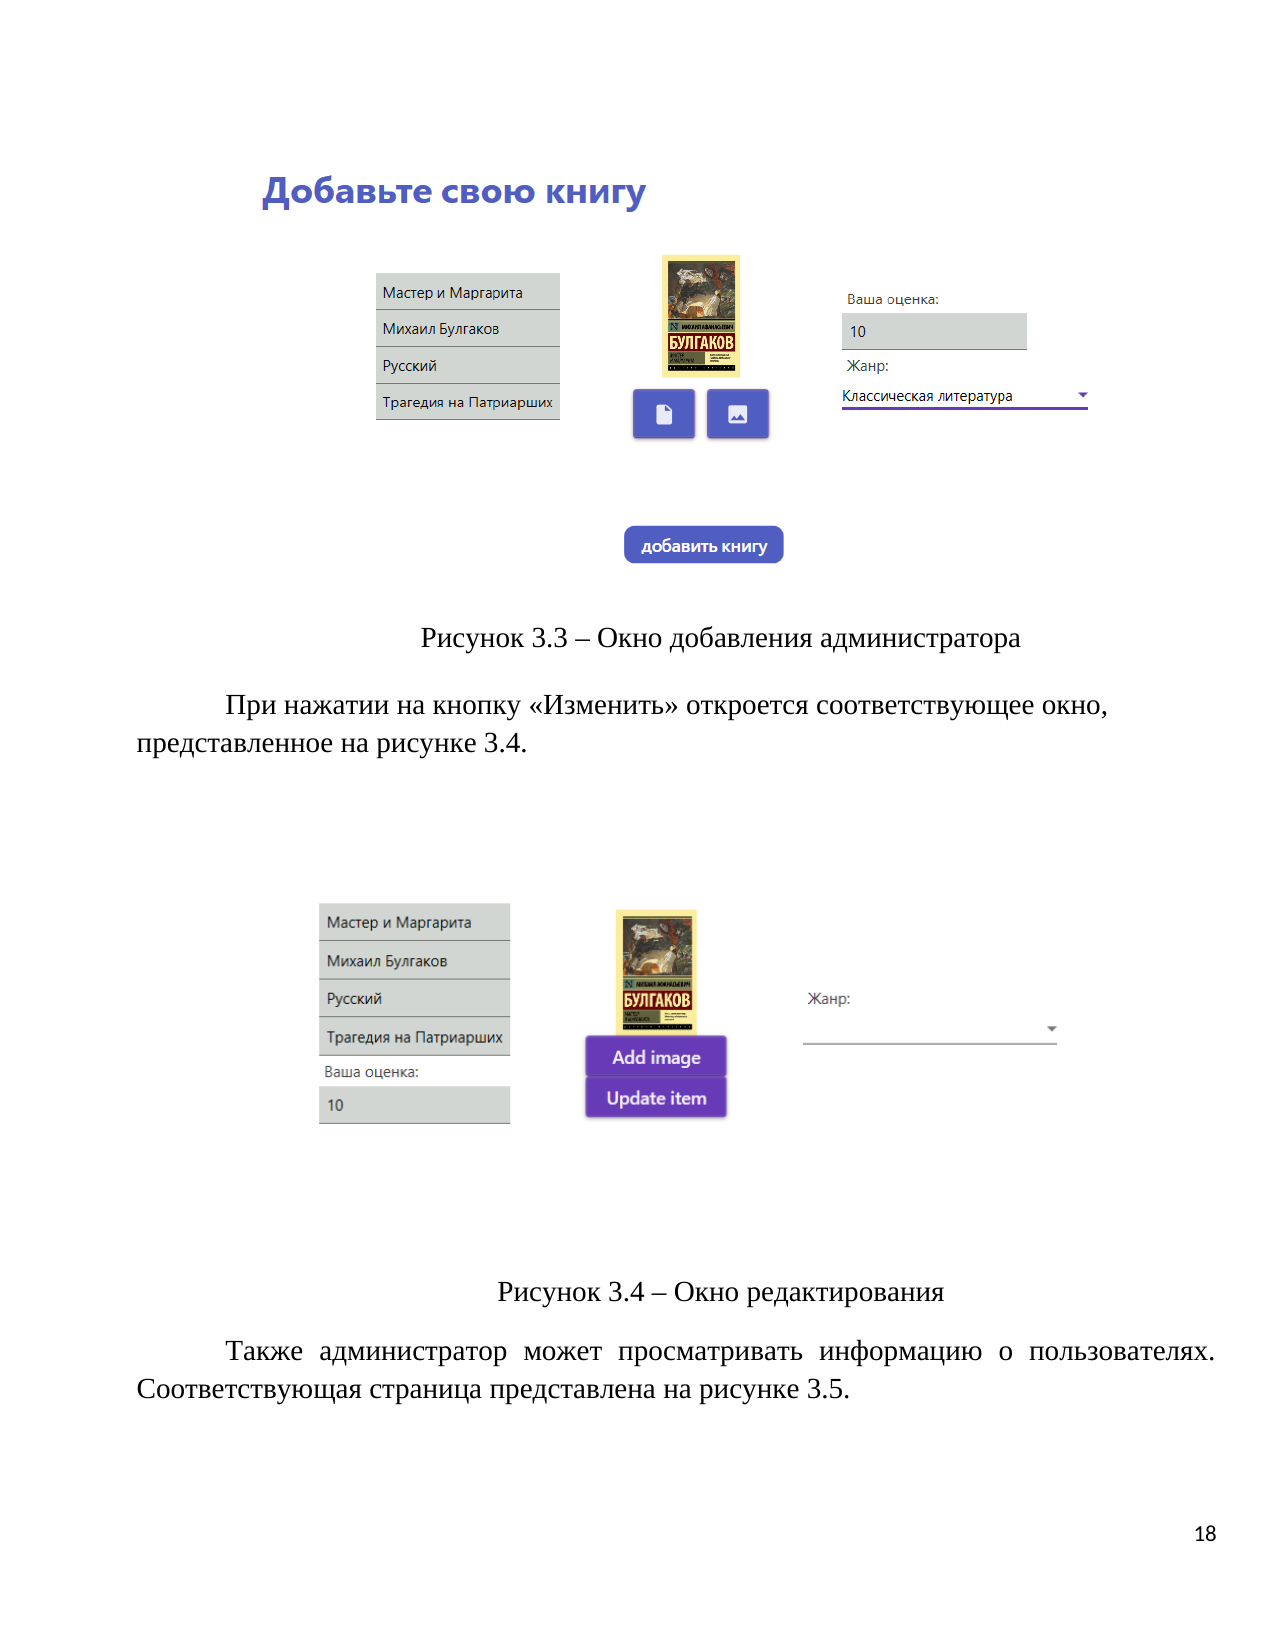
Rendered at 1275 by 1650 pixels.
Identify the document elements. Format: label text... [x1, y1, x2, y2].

text Рисунок 3.4 – Окно редактирования [136, 1274, 1216, 1307]
text При нажатии на кнопку «Изменить» откроется соответствующее окно, представленное на рисунке 3.4. [136, 687, 1216, 759]
text Также администратор может просматривать информацию о пользователях. Соответствующая страница представлена на рисунке 3.5. [136, 1333, 1216, 1405]
text Рисунок 3.3 – Окно добавления администратора [136, 620, 1216, 653]
picture [256, 785, 1186, 1249]
picture [225, 118, 1170, 620]
